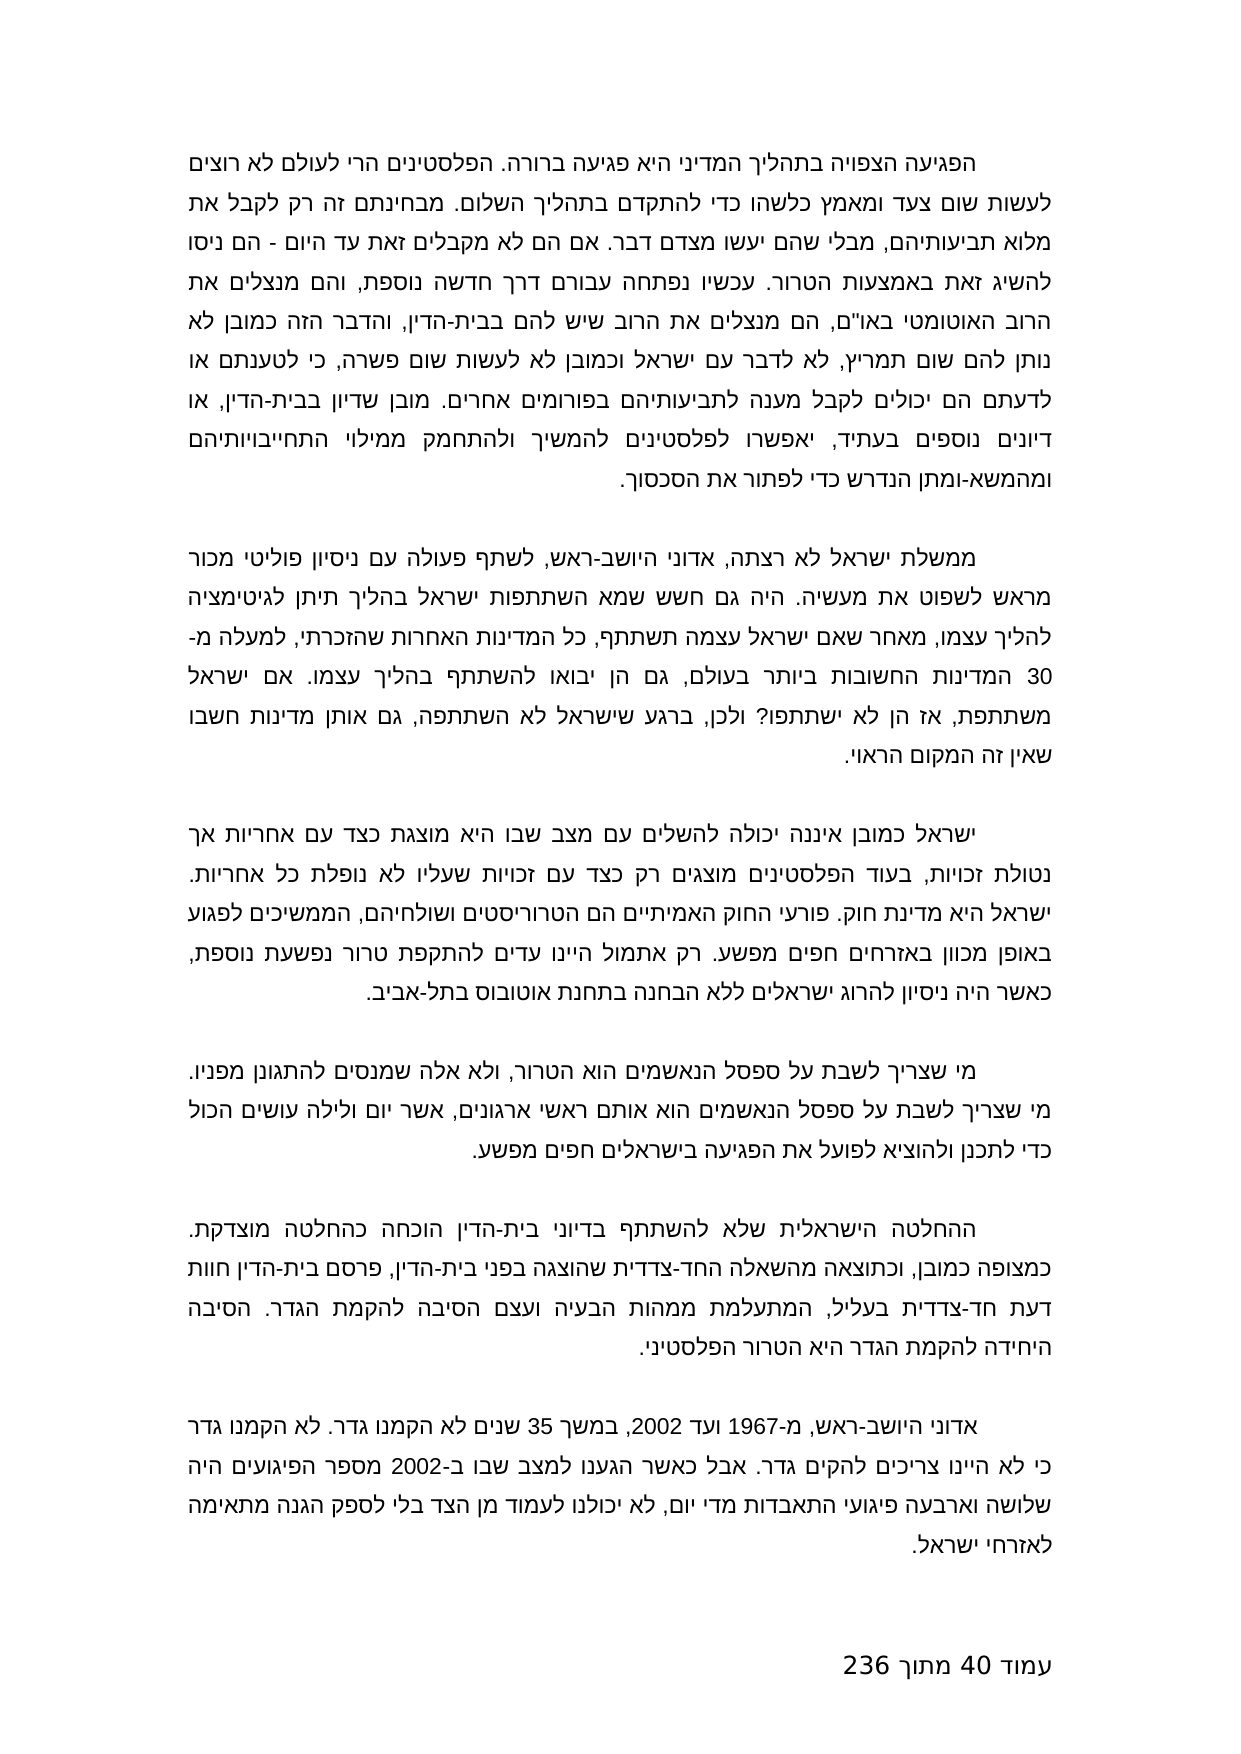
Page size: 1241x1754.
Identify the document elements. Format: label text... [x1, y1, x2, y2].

text הפגיעה הצפויה בתהליך המדיני היא פגיעה ברורה. הפלסטינים הרי לעולם לא רוצים לעשות שום צעד ומאמץ כלשהו כדי להתקדם בתהליך השלום. מבחינתם זה רק לקבל את מלוא תביעותיהם, מבלי שהם יעשו מצדם דבר. אם הם לא מקבלים זאת עד היום - הם ניסו להשיג זאת באמצעות הטרור. עכשיו נפתחה עבורם דרך חדשה נוספת, והם מנצלים את הרוב האוטומטי באו"ם, הם מנצלים את הרוב שיש להם בבית-הדין, והדבר הזה כמובן לא נותן להם שום תמריץ, לא לדבר עם ישראל וכמובן לא לעשות שום פשרה, כי לטענתם או לדעתם הם יכולים לקבל מענה לתביעותיהם בפורומים אחרים. מובן שדיון בבית-הדין, או דיונים נוספים בעתיד, יאפשרו לפלסטינים להמשיך ולהתחמק ממילוי התחייבויותיהם ומהמשא-ומתן הנדרש כדי לפתור את הסכסוך. [187, 150, 1053, 492]
text מי שצריך לשבת על ספסל הנאשמים הוא הטרור, ולא אלה שמנסים להתגונן מפניו. מי שצריך לשבת על ספסל הנאשמים הוא אותם ראשי ארגונים, אשר יום ולילה עושים הכול כדי לתכנן ולהוציא לפועל את הפגיעה בישראלים חפים מפשע. [187, 1058, 1053, 1163]
text ממשלת ישראל לא רצתה, אדוני היושב-ראש, לשתף פעולה עם ניסיון פוליטי מכור מראש לשפוט את מעשיה. היה גם חשש שמא השתתפות ישראל בהליך תיתן לגיטימציה להליך עצמו, מאחר שאם ישראל עצמה תשתתף, כל המדינות האחרות שהזכרתי, למעלה מ-30 המדינות החשובות ביותר בעולם, גם הן יבואו להשתתף בהליך עצמו. אם ישראל משתתפת, אז הן לא ישתתפו? ולכן, ברגע שישראל לא השתתפה, גם אותן מדינות חשבו שאין זה המקום הראוי. [187, 545, 1053, 768]
text אדוני היושב-ראש, מ-1967 ועד 2002, במשך 35 שנים לא הקמנו גדר. לא הקמנו גדר כי לא היינו צריכים להקים גדר. אבל כאשר הגענו למצב שבו ב-2002 מספר הפיגועים היה שלושה וארבעה פיגועי התאבדות מדי יום, לא יכולנו לעמוד מן הצד בלי לספק הגנה מתאימה לאזרחי ישראל. [187, 1413, 1053, 1558]
text ההחלטה הישראלית שלא להשתתף בדיוני בית-הדין הוכחה כהחלטה מוצדקת. כמצופה כמובן, וכתוצאה מהשאלה החד-צדדית שהוצגה בפני בית-הדין, פרסם בית-הדין חוות דעת חד-צדדית בעליל, המתעלמת ממהות הבעיה ועצם הסיבה להקמת הגדר. הסיבה היחידה להקמת הגדר היא הטרור הפלסטיני. [187, 1216, 1053, 1361]
text ישראל כמובן איננה יכולה להשלים עם מצב שבו היא מוצגת כצד עם אחריות אך נטולת זכויות, בעוד הפלסטינים מוצגים רק כצד עם זכויות שעליו לא נופלת כל אחריות. ישראל היא מדינת חוק. פורעי החוק האמיתיים הם הטרוריסטים ושולחיהם, הממשיכים לפגוע באופן מכוון באזרחים חפים מפשע. רק אתמול היינו עדים להתקפת טרור נפשעת נוספת, כאשר היה ניסיון להרוג ישראלים ללא הבחנה בתחנת אוטובוס בתל-אביב. [187, 821, 1053, 1005]
